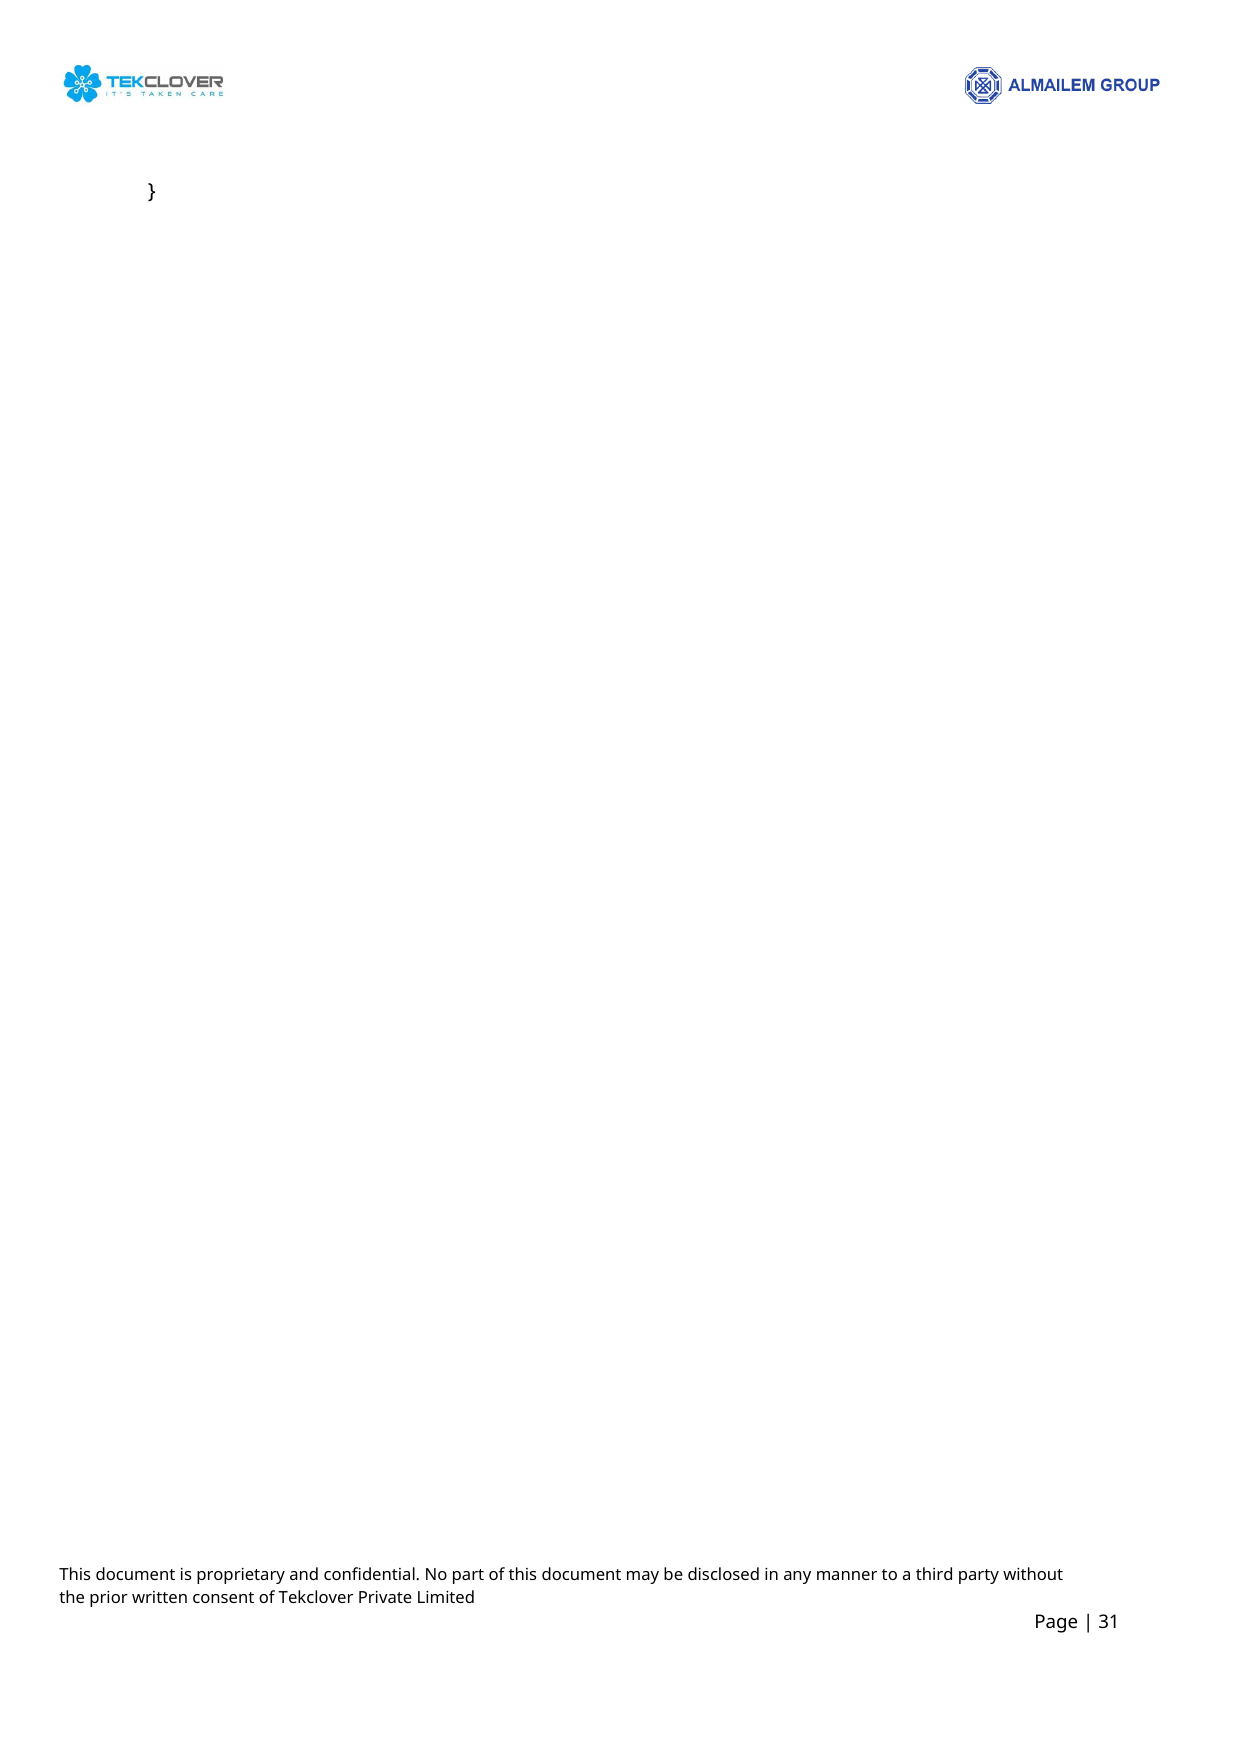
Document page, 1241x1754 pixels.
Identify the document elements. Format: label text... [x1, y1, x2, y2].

picture [961, 63, 1167, 107]
text } [103, 177, 1167, 205]
